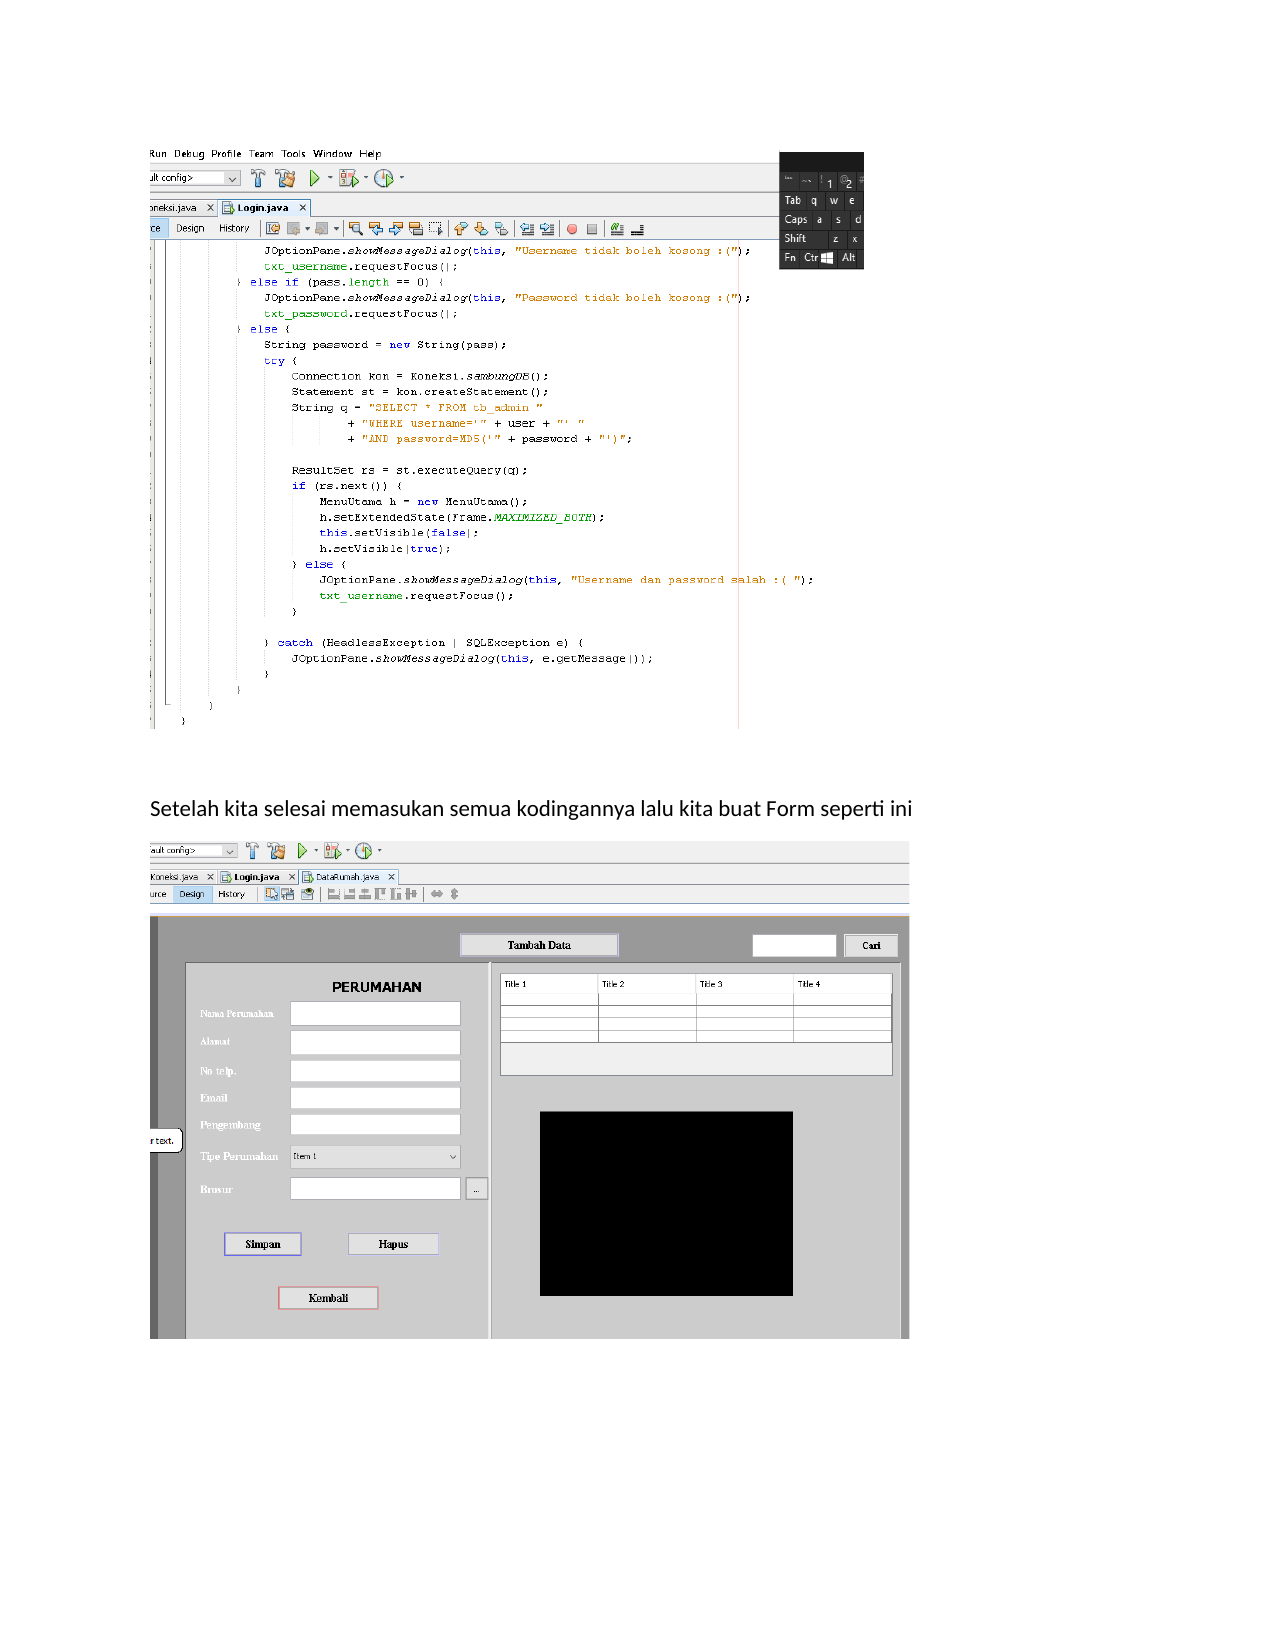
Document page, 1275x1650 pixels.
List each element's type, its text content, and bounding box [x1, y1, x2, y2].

picture [150, 841, 910, 1339]
picture [150, 150, 864, 729]
text Setelah kita selesai memasukan semua kodingannya lalu kita buat Form seperti ini [150, 794, 1125, 823]
